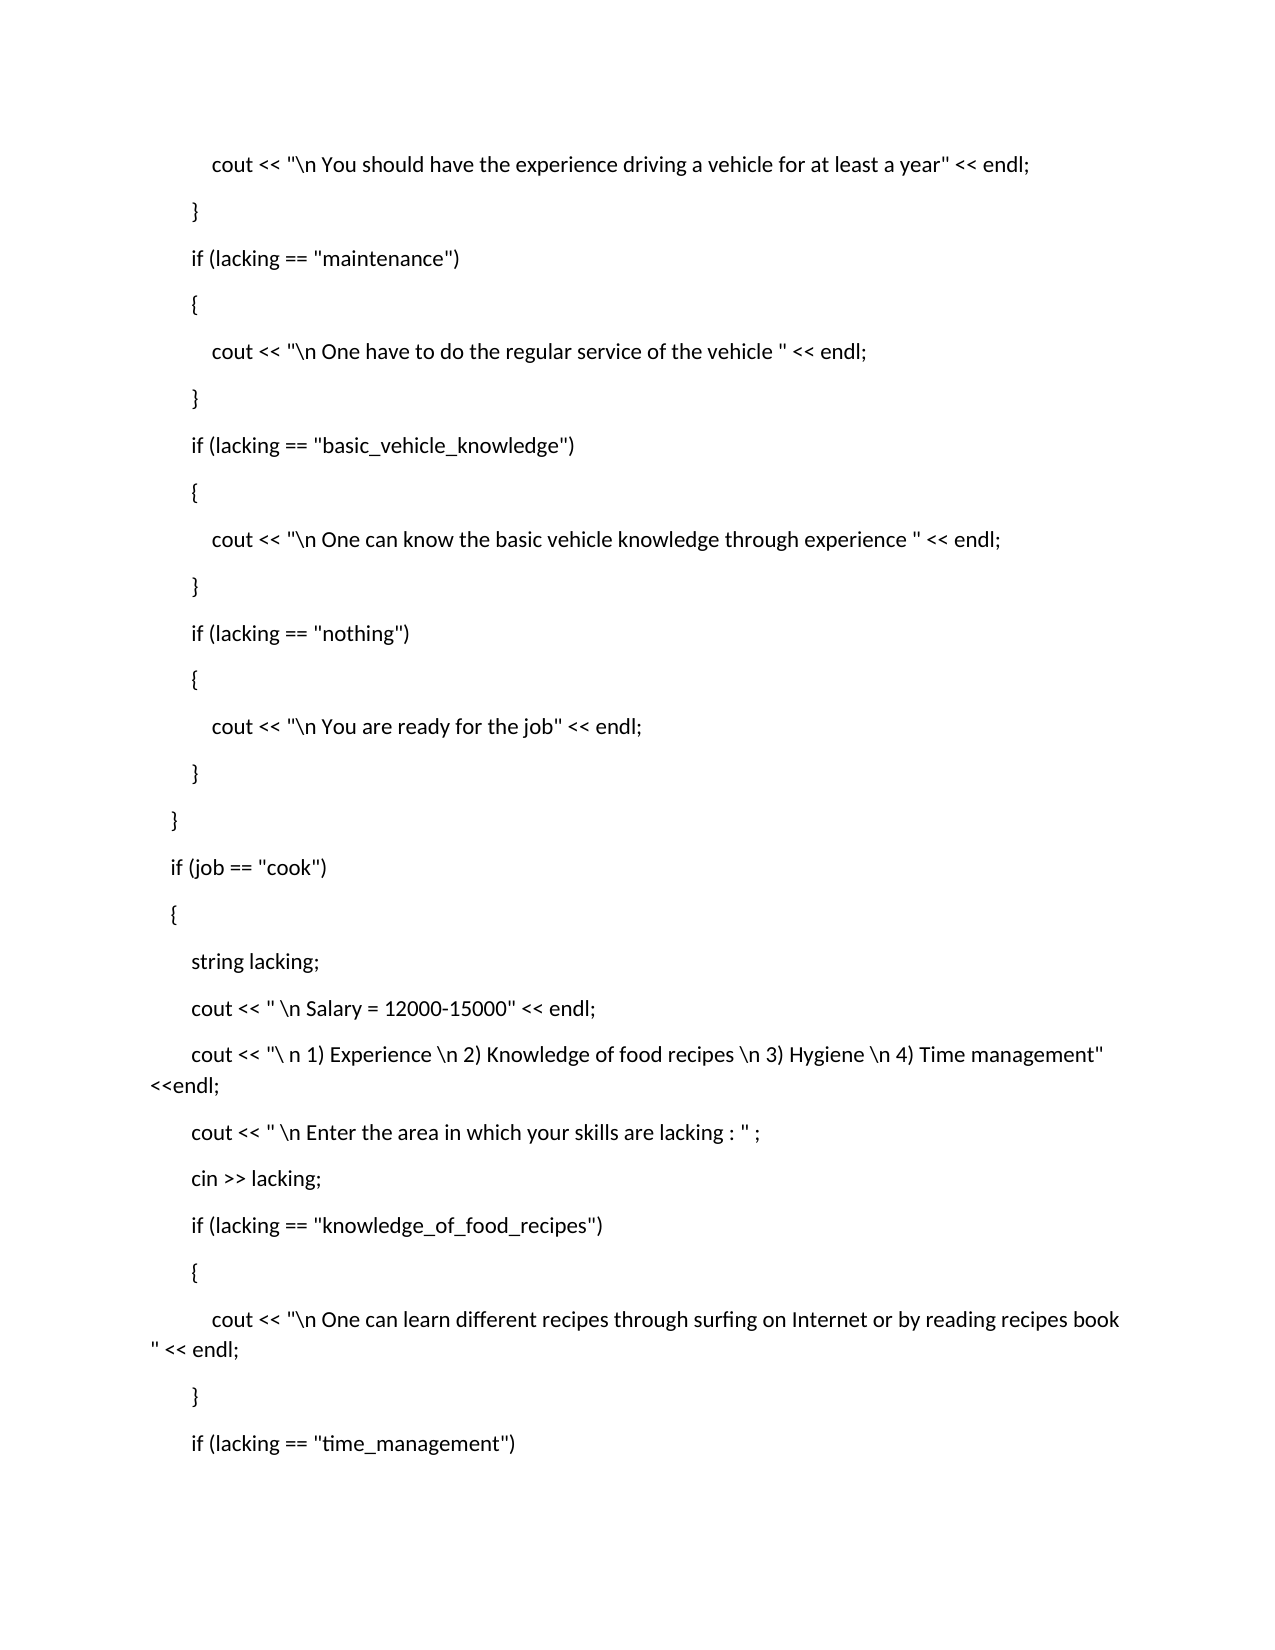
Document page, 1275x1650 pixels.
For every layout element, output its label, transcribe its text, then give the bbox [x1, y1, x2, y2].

text if (lacking == "knowledge_of_food_recipes") [150, 1211, 1125, 1239]
text cin >> lacking; [150, 1164, 1125, 1193]
text } [150, 572, 1125, 600]
text cout << " \n Salary = 12000-15000" << endl; [150, 994, 1125, 1022]
text { [150, 666, 1125, 694]
text if (lacking == "time_management") [150, 1429, 1125, 1457]
text { [150, 291, 1125, 319]
text } [150, 806, 1125, 834]
text } [150, 759, 1125, 787]
text if (lacking == "maintenance") [150, 244, 1125, 272]
text cout << " \n Enter the area in which your skills are lacking : " ; [150, 1118, 1125, 1146]
text cout << "\n One have to do the regular service of the vehicle " << endl; [150, 337, 1125, 366]
text cout << "\n One can know the basic vehicle knowledge through experience " << endl; [150, 525, 1125, 553]
text cout << "\n You should have the experience driving a vehicle for at least a year" << endl; [150, 150, 1125, 178]
text { [150, 1258, 1125, 1286]
text } [150, 1382, 1125, 1410]
text { [150, 478, 1125, 506]
text if (lacking == "nothing") [150, 619, 1125, 647]
text string lacking; [150, 947, 1125, 975]
text cout << "\n One can learn different recipes through surfing on Internet or by reading recipes book " << endl; [150, 1305, 1125, 1363]
text if (job == "cook") [150, 853, 1125, 881]
text cout << "\ n 1) Experience \n 2) Knowledge of food recipes \n 3) Hygiene \n 4) Time management" <<endl; [150, 1041, 1125, 1099]
text } [150, 384, 1125, 412]
text } [150, 197, 1125, 225]
text if (lacking == "basic_vehicle_knowledge") [150, 431, 1125, 459]
text cout << "\n You are ready for the job" << endl; [150, 712, 1125, 741]
text { [150, 900, 1125, 928]
